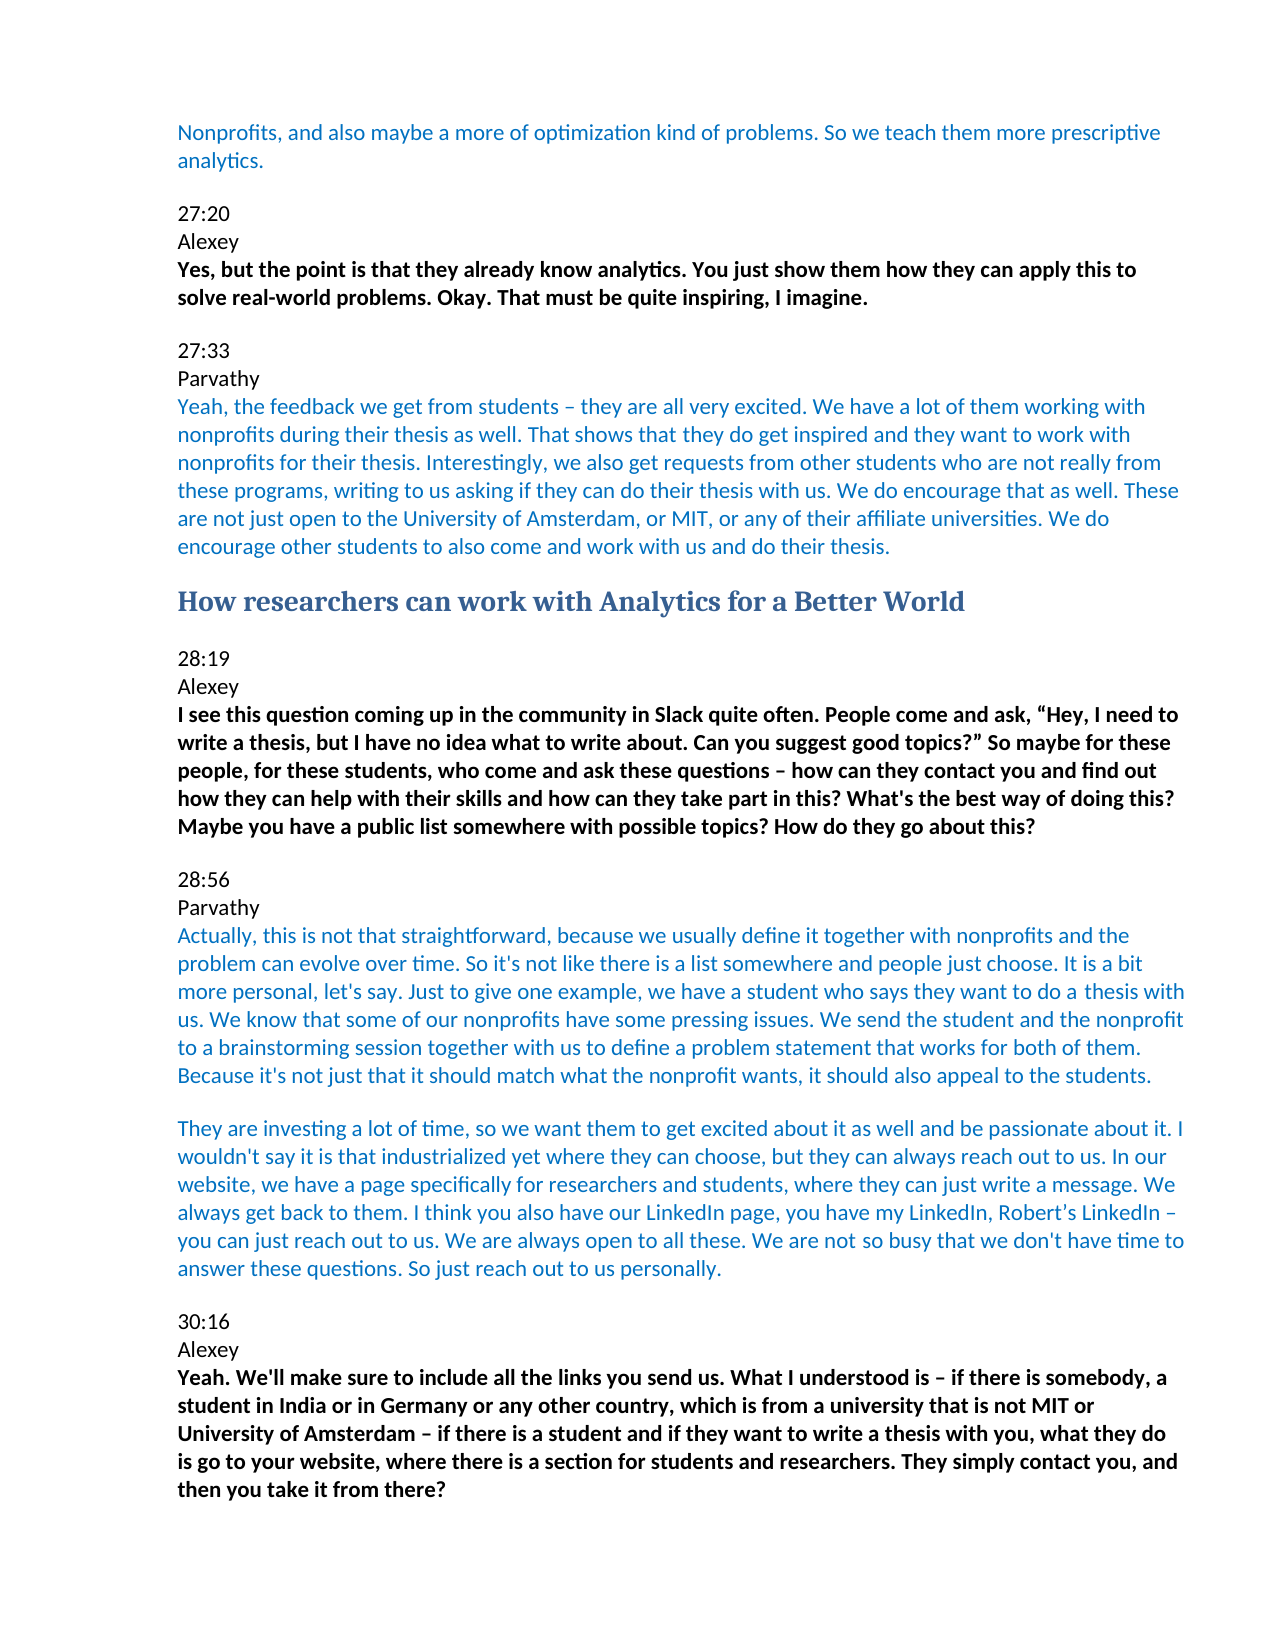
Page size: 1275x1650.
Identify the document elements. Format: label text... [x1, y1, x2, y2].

text Alexey [177, 227, 1186, 255]
text Parvathy [177, 364, 1186, 392]
text Yeah, the feedback we get from students – they are all very excited. We have a lot of them working with nonprofits during their thesis as well. That shows that they do get inspired and they want to work with nonprofits for their thesis. Interestingly, we also get requests from other students who are not really from these programs, writing to us asking if they can do their thesis with us. We do encourage that as well. These are not just open to the University of Amsterdam, or MIT, or any of their affiliate universities. We do encourage other students to also come and work with us and do their thesis. [177, 392, 1186, 560]
text 27:33 [177, 336, 1186, 364]
text 28:56 [177, 865, 1186, 893]
text Alexey [177, 672, 1186, 700]
subtitle How researchers can work with Analytics for a Better World [177, 585, 1186, 619]
text I see this question coming up in the community in Slack quite often. People come and ask, “Hey, I need to write a thesis, but I have no idea what to write about. Can you suggest good topics?” So maybe for these people, for these students, who come and ask these questions – how can they contact you and find out how they can help with their skills and how can they take part in this? What's the best way of doing this? Maybe you have a public list somewhere with possible topics? How do they go about this? [177, 700, 1186, 840]
text Actually, this is not that straightforward, because we usually define it together with nonprofits and the problem can evolve over time. So it's not like there is a list somewhere and people just choose. It is a bit more personal, let's say. Just to give one example, we have a student who says they want to do a thesis with us. We know that some of our nonprofits have some pressing issues. We send the student and the nonprofit to a brainstorming session together with us to define a problem statement that works for both of them. Because it's not just that it should match what the nonprofit wants, it should also appeal to the students. [177, 921, 1186, 1089]
text Alexey [177, 1335, 1186, 1363]
text Yeah. We'll make sure to include all the links you send us. What I understood is – if there is somebody, a student in India or in Germany or any other country, which is from a university that is not MIT or University of Amsterdam – if there is a student and if they want to write a thesis with you, what they do is go to your website, where there is a section for students and researchers. They simply contact you, and then you take it from there? [177, 1363, 1186, 1503]
text 30:16 [177, 1307, 1186, 1335]
text 28:19 [177, 644, 1186, 672]
text Parvathy [177, 893, 1186, 921]
text They are investing a lot of time, so we want them to get excited about it as well and be passionate about it. I wouldn't say it is that industrialized yet where they can choose, but they can always reach out to us. In our website, we have a page specifically for researchers and students, where they can just write a message. We always get back to them. I think you also have our LinkedIn page, you have my LinkedIn, Robert’s LinkedIn – you can just reach out to us. We are always open to all these. We are not so busy that we don't have time to answer these questions. So just reach out to us personally. [177, 1114, 1186, 1282]
text Yes, but the point is that they already know analytics. You just show them how they can apply this to solve real-world problems. Okay. That must be quite inspiring, I imagine. [177, 255, 1186, 311]
text 27:20 [177, 199, 1186, 227]
text Nonprofits, and also maybe a more of optimization kind of problems. So we teach them more prescriptive analytics. [177, 118, 1186, 174]
